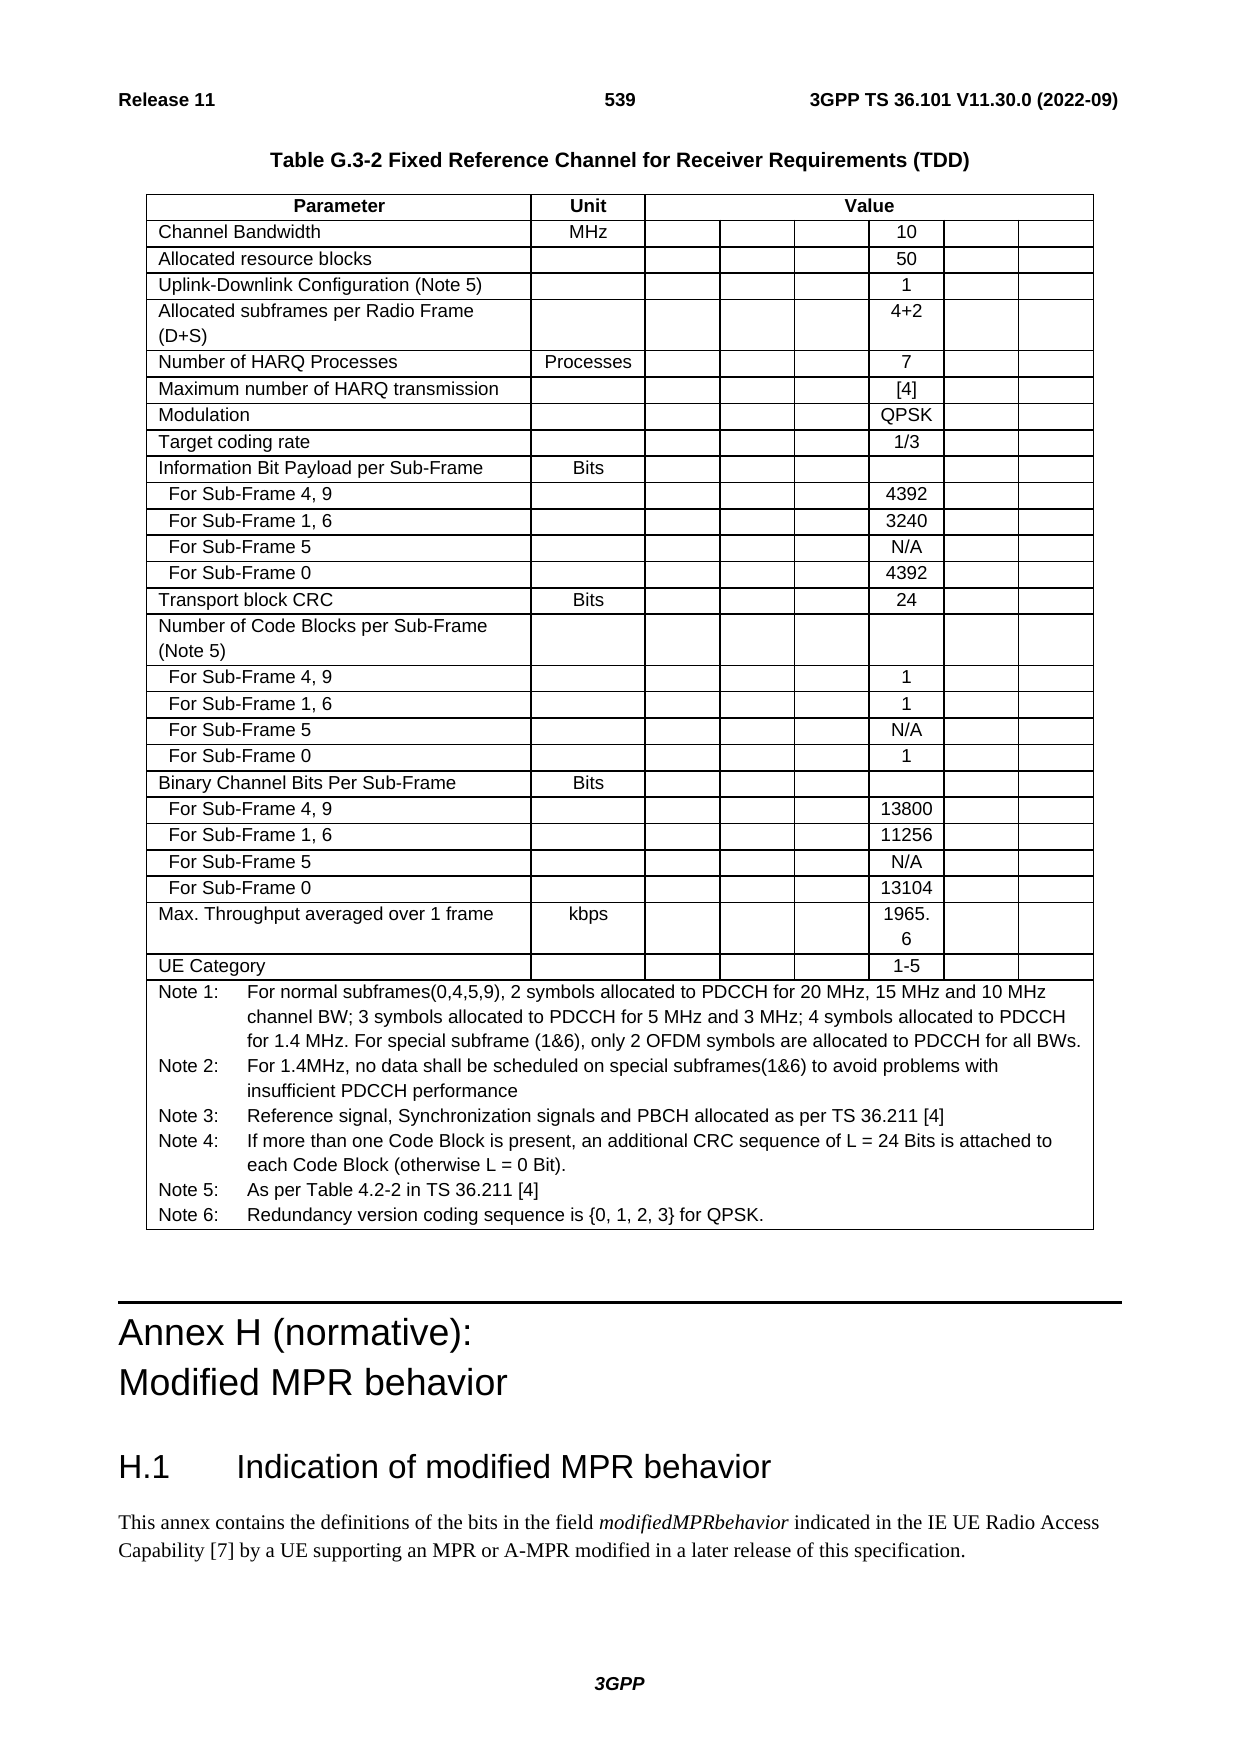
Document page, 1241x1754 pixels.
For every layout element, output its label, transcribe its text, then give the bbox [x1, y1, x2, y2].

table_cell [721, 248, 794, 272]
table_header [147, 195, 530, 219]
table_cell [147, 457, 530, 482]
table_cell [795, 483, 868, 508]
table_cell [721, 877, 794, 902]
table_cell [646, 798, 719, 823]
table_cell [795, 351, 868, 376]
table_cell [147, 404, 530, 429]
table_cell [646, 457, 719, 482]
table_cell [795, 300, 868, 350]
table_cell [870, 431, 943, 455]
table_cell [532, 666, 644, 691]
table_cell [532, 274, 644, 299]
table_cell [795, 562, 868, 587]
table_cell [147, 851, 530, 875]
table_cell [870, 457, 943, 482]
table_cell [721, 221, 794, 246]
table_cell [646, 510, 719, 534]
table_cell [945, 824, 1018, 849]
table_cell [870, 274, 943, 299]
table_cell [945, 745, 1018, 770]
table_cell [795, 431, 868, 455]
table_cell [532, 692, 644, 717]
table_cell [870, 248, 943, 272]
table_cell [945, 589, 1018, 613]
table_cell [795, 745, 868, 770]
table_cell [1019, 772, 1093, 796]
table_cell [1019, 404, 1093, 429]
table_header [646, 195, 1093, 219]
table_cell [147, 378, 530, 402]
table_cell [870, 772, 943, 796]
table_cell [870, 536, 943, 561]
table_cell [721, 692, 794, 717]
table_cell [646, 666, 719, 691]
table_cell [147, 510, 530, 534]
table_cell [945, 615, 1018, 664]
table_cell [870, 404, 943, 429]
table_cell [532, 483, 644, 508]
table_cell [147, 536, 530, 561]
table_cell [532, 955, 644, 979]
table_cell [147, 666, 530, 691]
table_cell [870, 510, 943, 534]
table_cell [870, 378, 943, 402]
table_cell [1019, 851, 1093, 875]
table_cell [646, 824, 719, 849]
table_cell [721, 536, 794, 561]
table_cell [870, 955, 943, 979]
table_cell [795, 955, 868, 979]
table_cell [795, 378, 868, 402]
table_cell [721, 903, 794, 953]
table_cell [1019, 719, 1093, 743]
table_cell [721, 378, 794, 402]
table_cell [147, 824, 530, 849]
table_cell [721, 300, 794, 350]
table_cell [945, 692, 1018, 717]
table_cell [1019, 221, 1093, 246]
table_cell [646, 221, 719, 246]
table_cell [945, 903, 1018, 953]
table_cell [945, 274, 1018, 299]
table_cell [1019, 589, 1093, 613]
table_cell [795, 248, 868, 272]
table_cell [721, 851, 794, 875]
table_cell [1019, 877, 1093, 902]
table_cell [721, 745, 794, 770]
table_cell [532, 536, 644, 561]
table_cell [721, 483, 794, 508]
text Table G.3-2 Fixed Reference Channel for Receiver Requirements (TDD) [118, 147, 1122, 171]
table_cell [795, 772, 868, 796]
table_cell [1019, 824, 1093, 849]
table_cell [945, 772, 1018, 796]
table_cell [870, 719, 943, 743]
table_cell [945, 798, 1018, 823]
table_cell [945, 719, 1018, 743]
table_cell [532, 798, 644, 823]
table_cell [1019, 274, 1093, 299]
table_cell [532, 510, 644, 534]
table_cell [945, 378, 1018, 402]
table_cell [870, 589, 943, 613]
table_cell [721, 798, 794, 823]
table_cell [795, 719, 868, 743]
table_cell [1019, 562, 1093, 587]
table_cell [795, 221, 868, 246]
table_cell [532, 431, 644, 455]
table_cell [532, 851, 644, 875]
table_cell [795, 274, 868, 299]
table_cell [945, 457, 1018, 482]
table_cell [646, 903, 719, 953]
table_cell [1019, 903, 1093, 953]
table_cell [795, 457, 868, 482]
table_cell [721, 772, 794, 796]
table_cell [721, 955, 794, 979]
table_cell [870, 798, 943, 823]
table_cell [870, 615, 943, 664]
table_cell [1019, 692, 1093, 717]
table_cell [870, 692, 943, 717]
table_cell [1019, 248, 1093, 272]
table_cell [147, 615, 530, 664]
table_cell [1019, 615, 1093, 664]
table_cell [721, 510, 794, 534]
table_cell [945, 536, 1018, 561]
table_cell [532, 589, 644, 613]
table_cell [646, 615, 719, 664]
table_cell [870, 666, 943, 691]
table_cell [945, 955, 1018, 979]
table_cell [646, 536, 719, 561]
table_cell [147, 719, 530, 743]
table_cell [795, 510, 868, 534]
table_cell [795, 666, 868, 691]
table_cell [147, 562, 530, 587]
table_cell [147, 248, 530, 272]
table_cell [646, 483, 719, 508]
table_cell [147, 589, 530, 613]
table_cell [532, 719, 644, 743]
subtitle Annex H (normative): Modified MPR behavior [118, 1304, 1122, 1403]
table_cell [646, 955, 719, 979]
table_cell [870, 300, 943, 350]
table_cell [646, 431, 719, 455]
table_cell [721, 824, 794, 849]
subtitle H.1 Indication of modified MPR behavior [118, 1447, 1122, 1486]
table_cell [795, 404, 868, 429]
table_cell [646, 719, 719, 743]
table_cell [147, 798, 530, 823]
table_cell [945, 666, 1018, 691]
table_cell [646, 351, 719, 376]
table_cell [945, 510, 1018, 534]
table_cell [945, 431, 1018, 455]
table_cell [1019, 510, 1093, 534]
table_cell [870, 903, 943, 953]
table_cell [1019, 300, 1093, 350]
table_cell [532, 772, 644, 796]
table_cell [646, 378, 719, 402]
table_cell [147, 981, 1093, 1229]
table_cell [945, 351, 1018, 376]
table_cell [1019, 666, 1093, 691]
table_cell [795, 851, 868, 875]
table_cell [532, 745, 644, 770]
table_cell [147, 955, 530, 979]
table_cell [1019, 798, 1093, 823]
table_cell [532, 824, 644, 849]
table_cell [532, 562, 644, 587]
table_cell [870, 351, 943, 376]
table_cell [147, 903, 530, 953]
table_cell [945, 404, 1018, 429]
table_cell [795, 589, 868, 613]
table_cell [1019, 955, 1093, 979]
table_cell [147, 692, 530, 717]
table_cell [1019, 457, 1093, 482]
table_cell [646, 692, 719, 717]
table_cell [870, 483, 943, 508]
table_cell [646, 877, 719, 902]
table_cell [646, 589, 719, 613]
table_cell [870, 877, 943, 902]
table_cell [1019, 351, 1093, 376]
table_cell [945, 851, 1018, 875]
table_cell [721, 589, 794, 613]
text This annex contains the definitions of the bits in the field modifiedMPRbehavior indicated in the IE UE Radio Access Capability [7] by a UE supporting an MPR or A-MPR modified in a later release of this specification. [118, 1510, 1122, 1562]
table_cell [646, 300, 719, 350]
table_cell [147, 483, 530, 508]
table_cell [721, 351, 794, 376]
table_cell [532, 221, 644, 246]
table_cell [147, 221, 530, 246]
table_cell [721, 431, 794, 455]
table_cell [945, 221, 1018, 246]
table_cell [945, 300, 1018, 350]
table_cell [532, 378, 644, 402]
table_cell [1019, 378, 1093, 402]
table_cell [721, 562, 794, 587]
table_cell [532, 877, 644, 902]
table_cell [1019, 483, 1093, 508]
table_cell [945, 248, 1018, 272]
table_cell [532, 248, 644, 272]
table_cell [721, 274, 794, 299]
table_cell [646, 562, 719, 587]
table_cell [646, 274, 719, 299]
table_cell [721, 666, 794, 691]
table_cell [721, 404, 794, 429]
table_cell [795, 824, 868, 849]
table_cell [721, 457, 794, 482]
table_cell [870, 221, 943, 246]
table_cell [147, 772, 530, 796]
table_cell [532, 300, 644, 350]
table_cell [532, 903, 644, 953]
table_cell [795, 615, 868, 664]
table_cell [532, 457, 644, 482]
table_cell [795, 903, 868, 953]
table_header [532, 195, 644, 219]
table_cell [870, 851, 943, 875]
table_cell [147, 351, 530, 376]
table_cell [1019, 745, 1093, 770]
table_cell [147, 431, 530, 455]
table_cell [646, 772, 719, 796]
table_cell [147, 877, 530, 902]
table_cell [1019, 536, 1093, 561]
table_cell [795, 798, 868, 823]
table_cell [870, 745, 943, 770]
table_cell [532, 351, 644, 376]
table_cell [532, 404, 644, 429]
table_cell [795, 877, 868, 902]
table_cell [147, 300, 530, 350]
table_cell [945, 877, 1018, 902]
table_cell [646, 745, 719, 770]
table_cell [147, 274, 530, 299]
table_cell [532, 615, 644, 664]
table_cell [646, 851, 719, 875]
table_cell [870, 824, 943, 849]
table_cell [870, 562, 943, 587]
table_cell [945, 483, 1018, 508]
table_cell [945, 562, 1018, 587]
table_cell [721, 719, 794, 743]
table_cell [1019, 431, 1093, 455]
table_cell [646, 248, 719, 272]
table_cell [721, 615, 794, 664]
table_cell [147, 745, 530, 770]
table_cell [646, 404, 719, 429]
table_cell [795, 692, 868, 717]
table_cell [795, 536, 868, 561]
